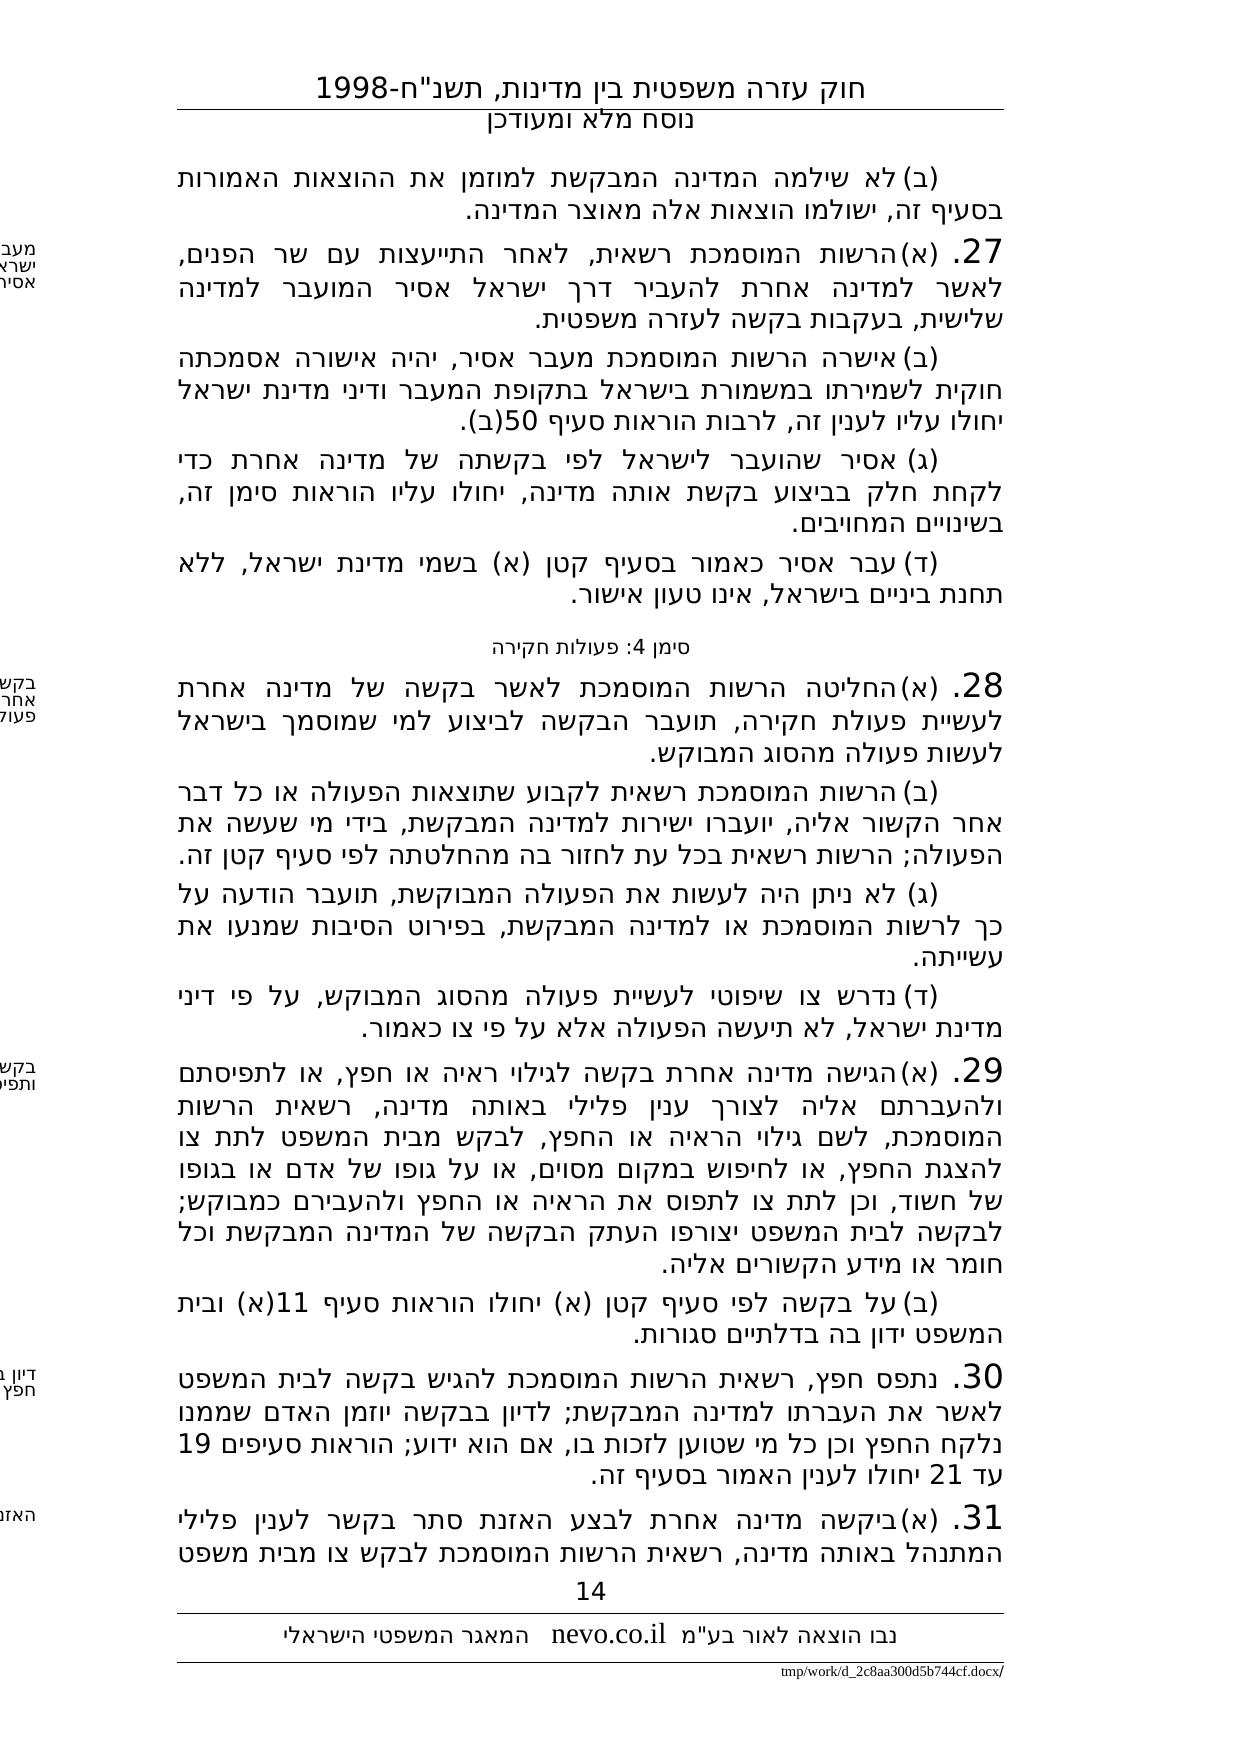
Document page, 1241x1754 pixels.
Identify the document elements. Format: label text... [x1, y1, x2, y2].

text (ג) אסיר שהועבר לישראל לפי בקשתה של מדינה אחרת כדי לקחת חלק בביצוע בקשת אותה מדינה, יחולו עליו הוראות סימן זה, בשינויים המחויבים. [177, 445, 1004, 539]
text 28. (א) החליטה הרשות המוסמכת לאשר בקשה של מדינה אחרת לעשיית פעולת חקירה, תועבר הבקשה לביצוע למי שמוסמך בישראל לעשות פעולה מהסוג המבוקש. [177, 667, 1004, 769]
text (ג) לא ניתן היה לעשות את הפעולה המבוקשת, תועבר הודעה על כך לרשות המוסמכת או למדינה המבקשת, בפירוט הסיבות שמנעו את עשייתה. [177, 878, 1004, 973]
text (ב) הרשות המוסמכת רשאית לקבוע שתוצאות הפעולה או כל דבר אחר הקשור אליה, יועברו ישירות למדינה המבקשת, בידי מי שעשה את הפעולה; הרשות רשאית בכל עת לחזור בה מהחלטתה לפי סעיף קטן זה. [177, 776, 1004, 871]
text (ד) עבר אסיר כאמור בסעיף קטן (א) בשמי מדינת ישראל, ללא תחנת ביניים בישראל, אינו טעון אישור. [177, 547, 1004, 610]
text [177, 1499, 1004, 1569]
text (ד) נדרש צו שיפוטי לעשיית פעולה מהסוג המבוקש, על פי דיני מדינת ישראל, לא תיעשה הפעולה אלא על פי צו כאמור. [177, 981, 1004, 1044]
text 30. נתפס חפץ, רשאית הרשות המוסמכת להגיש בקשה לבית המשפט לאשר את העברתו למדינה המבקשת; לדיון בבקשה יוזמן האדם שממנו נלקח החפץ וכן כל מי שטוען לזכות בו, אם הוא ידוע; הוראות סעיפים 19 עד 21 יחולו לענין האמור בסעיף זה. [177, 1358, 1004, 1491]
text (ב) על בקשה לפי סעיף קטן (א) יחולו הוראות סעיף 11(א) ובית המשפט ידון בה בדלתיים סגורות. [177, 1287, 1004, 1350]
text (ב) לא שילמה המדינה המבקשת למוזמן את ההוצאות האמורות בסעיף זה, ישולמו הוצאות אלה מאוצר המדינה. [177, 162, 1004, 226]
text 27. (א) הרשות המוסמכת רשאית, לאחר התייעצות עם שר הפנים, לאשר למדינה אחרת להעביר דרך ישראל אסיר המועבר למדינה שלישית, בעקבות בקשה לעזרה משפטית. [177, 233, 1004, 335]
text 29. (א) הגישה מדינה אחרת בקשה לגילוי ראיה או חפץ, או לתפיסתם ולהעברתם אליה לצורך ענין פלילי באותה מדינה, רשאית הרשות המוסמכת, לשם גילוי הראיה או החפץ, לבקש מבית המשפט לתת צו להצגת החפץ, או לחיפוש במקום מסוים, או על גופו של אדם או בגופו של חשוד, וכן לתת צו לתפוס את הראיה או החפץ ולהעבירם כמבוקש; לבקשה לבית המשפט יצורפו העתק הבקשה של המדינה המבקשת וכל חומר או מידע הקשורים אליה. [177, 1051, 1004, 1279]
text (ב) אישרה הרשות המוסמכת מעבר אסיר, יהיה אישורה אסמכתה חוקית לשמירתו במשמורת בישראל בתקופת המעבר ודיני מדינת ישראל יחולו עליו לענין זה, לרבות הוראות סעיף 50(ב). [177, 342, 1004, 437]
text סימן 4: פעולות חקירה [177, 635, 1004, 659]
